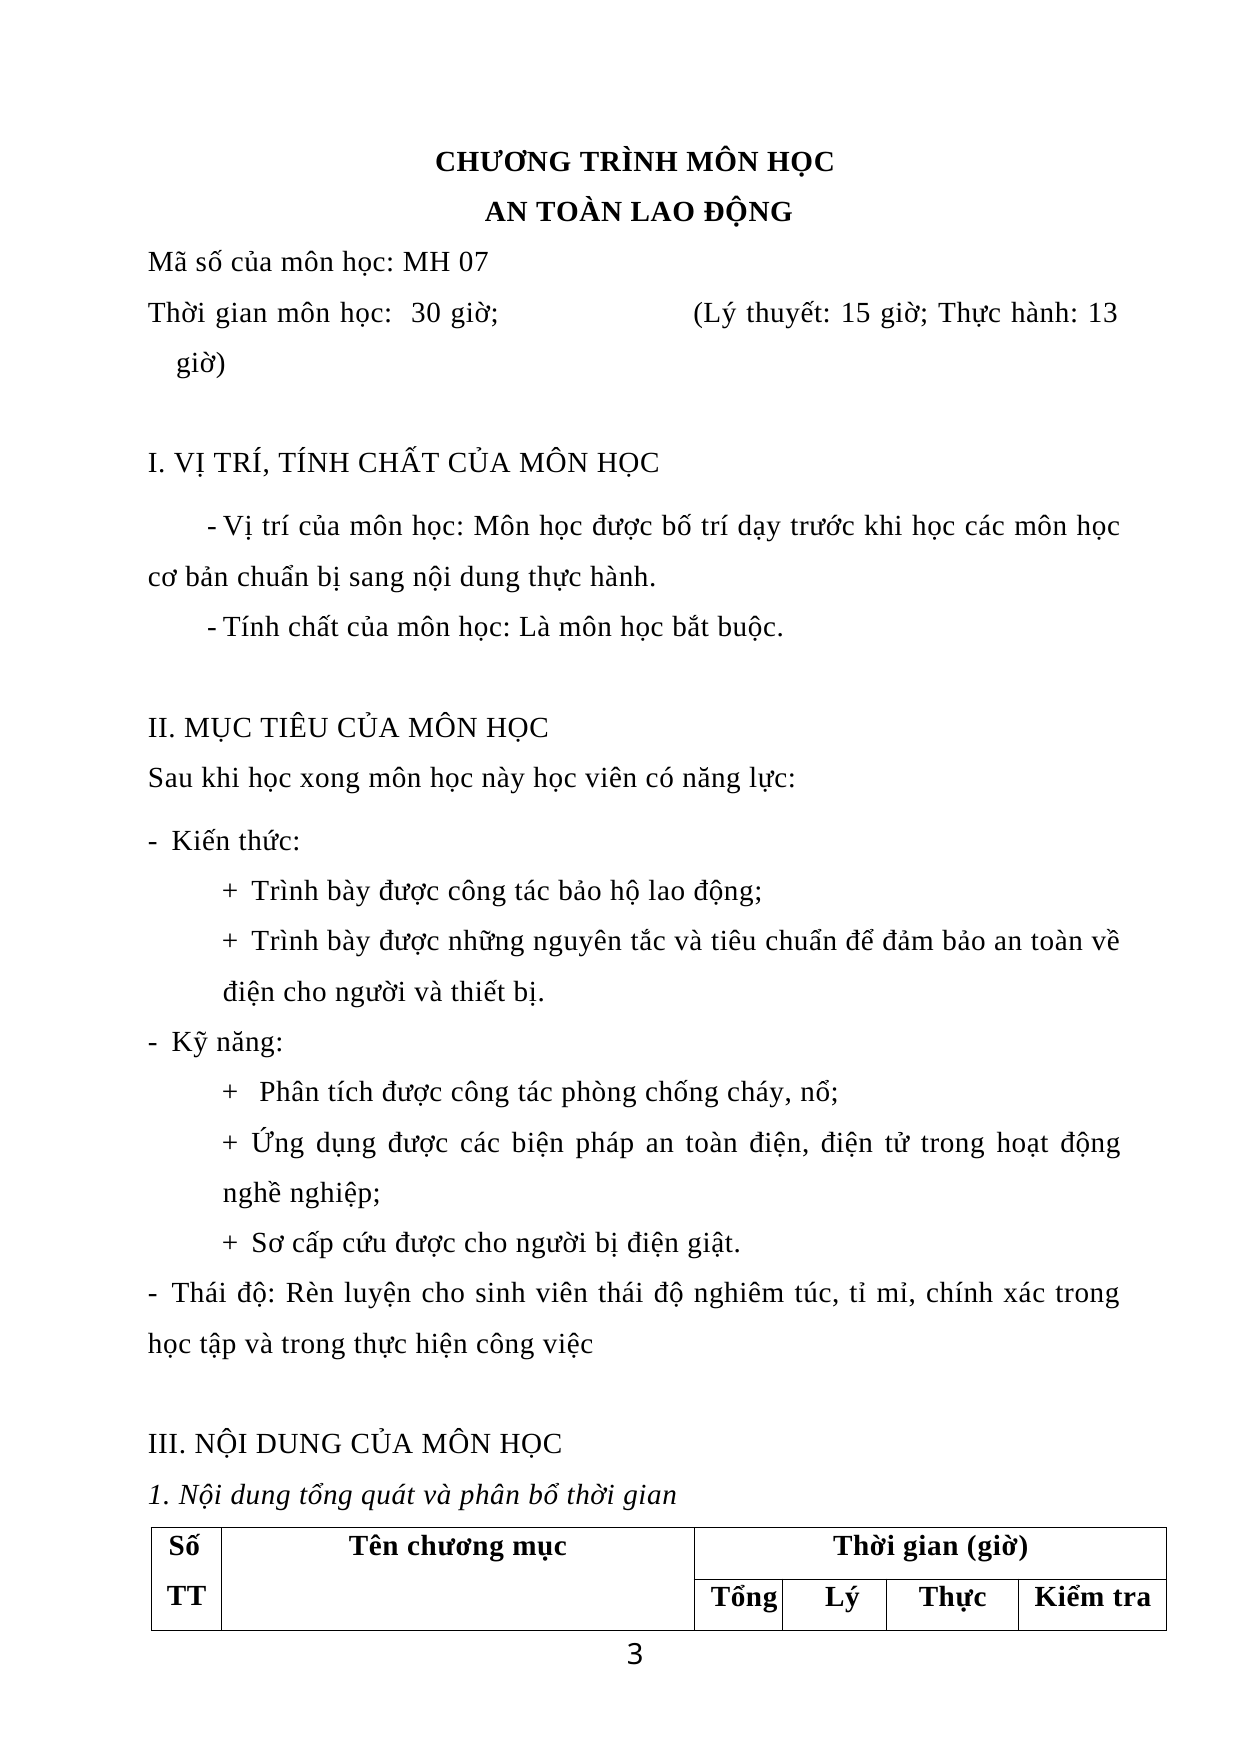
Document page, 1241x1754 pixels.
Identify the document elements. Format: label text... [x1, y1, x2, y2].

text Thời gian môn học: 30 giờ; (Lý thuyết: 15 giờ; Thực hành: 13 giờ) [148, 295, 1122, 378]
text Mã số của môn học: MH 07 [148, 244, 1122, 278]
list Sơ cấp cứu được cho người bị điện giật. [222, 1225, 1122, 1259]
table_cell Lý thuyết [783, 1580, 886, 1630]
text 1. Nội dung tổng quát và phân bổ thời gian [148, 1477, 1122, 1510]
text CHƯƠNG TRÌNH MÔN HỌC [148, 144, 1122, 177]
list Kiến thức: [148, 823, 1122, 856]
table_header Số TT [152, 1528, 221, 1630]
list Phân tích được công tác phòng chống cháy, nổ; [222, 1074, 1122, 1108]
list Ứng dụng được các biện pháp an toàn điện, điện tử trong hoạt động nghề nghiệp; [222, 1125, 1122, 1208]
table_header Tên chương mục [222, 1528, 694, 1630]
list Kỹ năng: [148, 1024, 1122, 1058]
list Tính chất của môn học: Là môn học bắt buộc. [148, 609, 1122, 643]
list Trình bày được những nguyên tắc và tiêu chuẩn để đảm bảo an toàn về điện cho người và thiết bị. [222, 923, 1122, 1007]
table_cell Tổng số [695, 1580, 782, 1630]
list Thái độ: Rèn luyện cho sinh viên thái độ nghiêm túc, tỉ mỉ, chính xác trong học tập và trong thực hiện công việc [148, 1276, 1122, 1359]
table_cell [1019, 1580, 1166, 1630]
text Sau khi học xong môn học này học viên có năng lực: [148, 760, 1122, 793]
text I. VỊ TRÍ, TÍNH CHẤT CỦA MÔN HỌC [148, 446, 1122, 479]
table_cell Thực hành (Bài tập) [887, 1580, 1018, 1630]
table_header Thời gian (giờ) [695, 1528, 1166, 1578]
list Trình bày được công tác bảo hộ lao động; [222, 873, 1122, 907]
text II. MỤC TIÊU CỦA MÔN HỌC [148, 710, 1122, 743]
list Vị trí của môn học: Môn học được bố trí dạy trước khi học các môn học cơ bản chuẩn bị sang nội dung thực hành. [148, 508, 1122, 592]
text III. NỘI DUNG CỦA MÔN HỌC [148, 1427, 1122, 1460]
text AN TOÀN LAO ĐỘNG [148, 194, 1122, 228]
